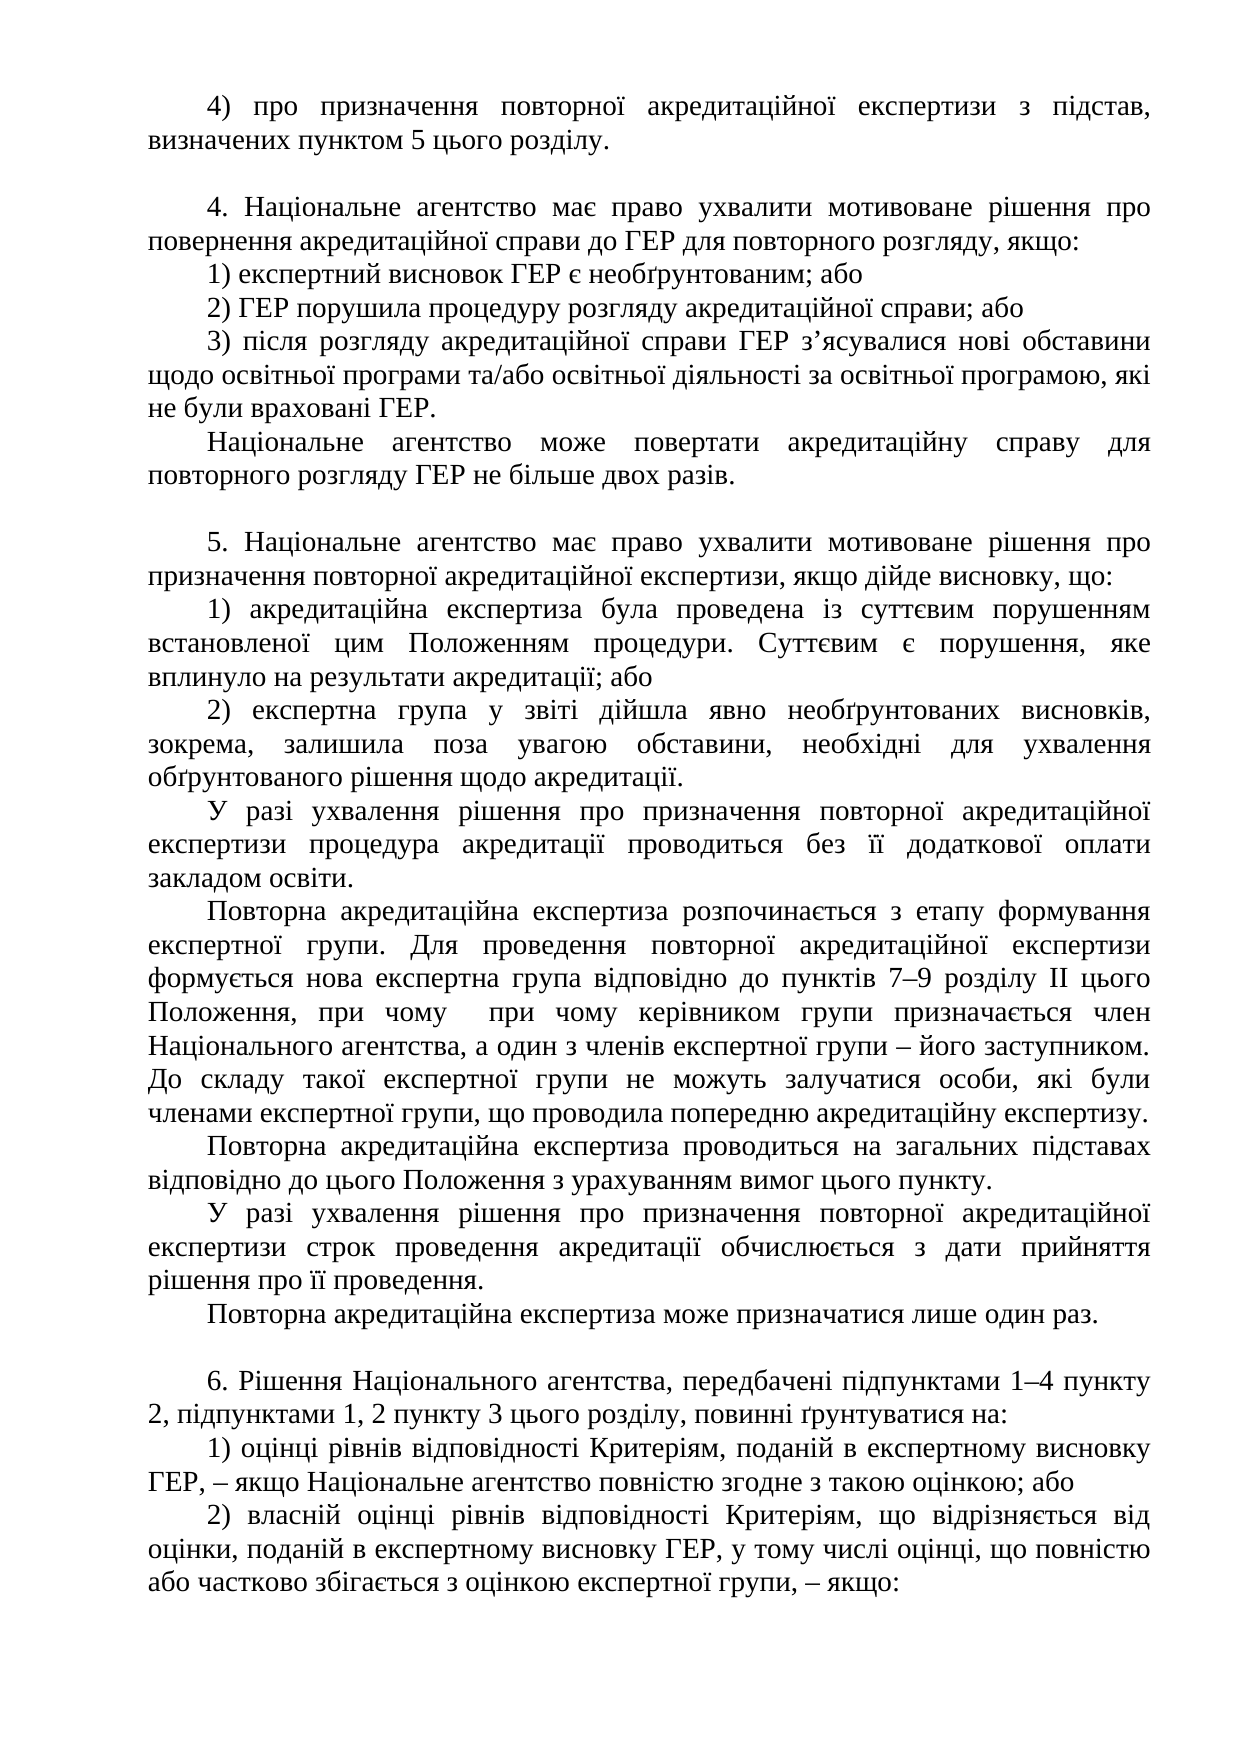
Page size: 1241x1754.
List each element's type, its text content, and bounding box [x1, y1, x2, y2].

text 1) акредитаційна експертиза була проведена із суттєвим порушенням встановленої цим Положенням процедури. Суттєвим є порушення, яке вплинуло на результати акредитації; або [148, 592, 1152, 692]
text Повторна акредитаційна експертиза розпочинається з етапу формування експертної групи. Для проведення повторної акредитаційної експертизи формується нова експертна група відповідно до пунктів 7–9 розділу ІІ цього Положення, при чому при чому керівником групи призначається член Національного агентства, а один з членів експертної групи – його заступником. До складу такої експертної групи не можуть залучатися особи, які були членами експертної групи, що проводила попередню акредитаційну експертизу. [148, 893, 1152, 1128]
text 1) оцінці рівнів відповідності Критеріям, поданій в експертному висновку ГЕР, – якщо Національне агентство повністю згодне з такою оцінкою; або [148, 1430, 1152, 1497]
text 4) про призначення повторної акредитаційної експертизи з підстав, визначених пунктом 5 цього розділу. [148, 88, 1152, 156]
text 2) власній оцінці рівнів відповідності Критеріям, що відрізняється від оцінки, поданій в експертному висновку ГЕР, у тому числі оцінці, що повністю або частково збігається з оцінкою експертної групи, – якщо: [148, 1497, 1152, 1598]
text 2) експертна група у звіті дійшла явно необґрунтованих висновків, зокрема, залишила поза увагою обставини, необхідні для ухвалення обґрунтованого рішення щодо акредитації. [148, 692, 1152, 793]
text 1) експертний висновок ГЕР є необґрунтованим; або [148, 256, 1152, 290]
text 5. Національне агентство має право ухвалити мотивоване рішення про призначення повторної акредитаційної експертизи, якщо дійде висновку, що: [148, 524, 1152, 592]
text Національне агентство може повертати акредитаційну справу для повторного розгляду ГЕР не більше двох разів. [148, 424, 1152, 491]
text У разі ухвалення рішення про призначення повторної акредитаційної експертизи строк проведення акредитації обчислюється з дати прийняття рішення про її проведення. [148, 1195, 1152, 1296]
text Повторна акредитаційна експертиза проводиться на загальних підставах відповідно до цього Положення з урахуванням вимог цього пункту. [148, 1128, 1152, 1195]
text 6. Рішення Національного агентства, передбачені підпунктами 1–4 пункту 2, підпунктами 1, 2 пункту 3 цього розділу, повинні ґрунтуватися на: [148, 1363, 1152, 1430]
text 4. Національне агентство має право ухвалити мотивоване рішення про повернення акредитаційної справи до ГЕР для повторного розгляду, якщо: [148, 189, 1152, 256]
text 3) після розгляду акредитаційної справи ГЕР з’ясувалися нові обставини щодо освітньої програми та/або освітньої діяльності за освітньої програмою, які не були враховані ГЕР. [148, 323, 1152, 424]
text 2) ГЕР порушила процедуру розгляду акредитаційної справи; або [148, 290, 1152, 323]
text У разі ухвалення рішення про призначення повторної акредитаційної експертизи процедура акредитації проводиться без її додаткової оплати закладом освіти. [148, 793, 1152, 893]
text Повторна акредитаційна експертиза може призначатися лише один раз. [148, 1296, 1152, 1329]
